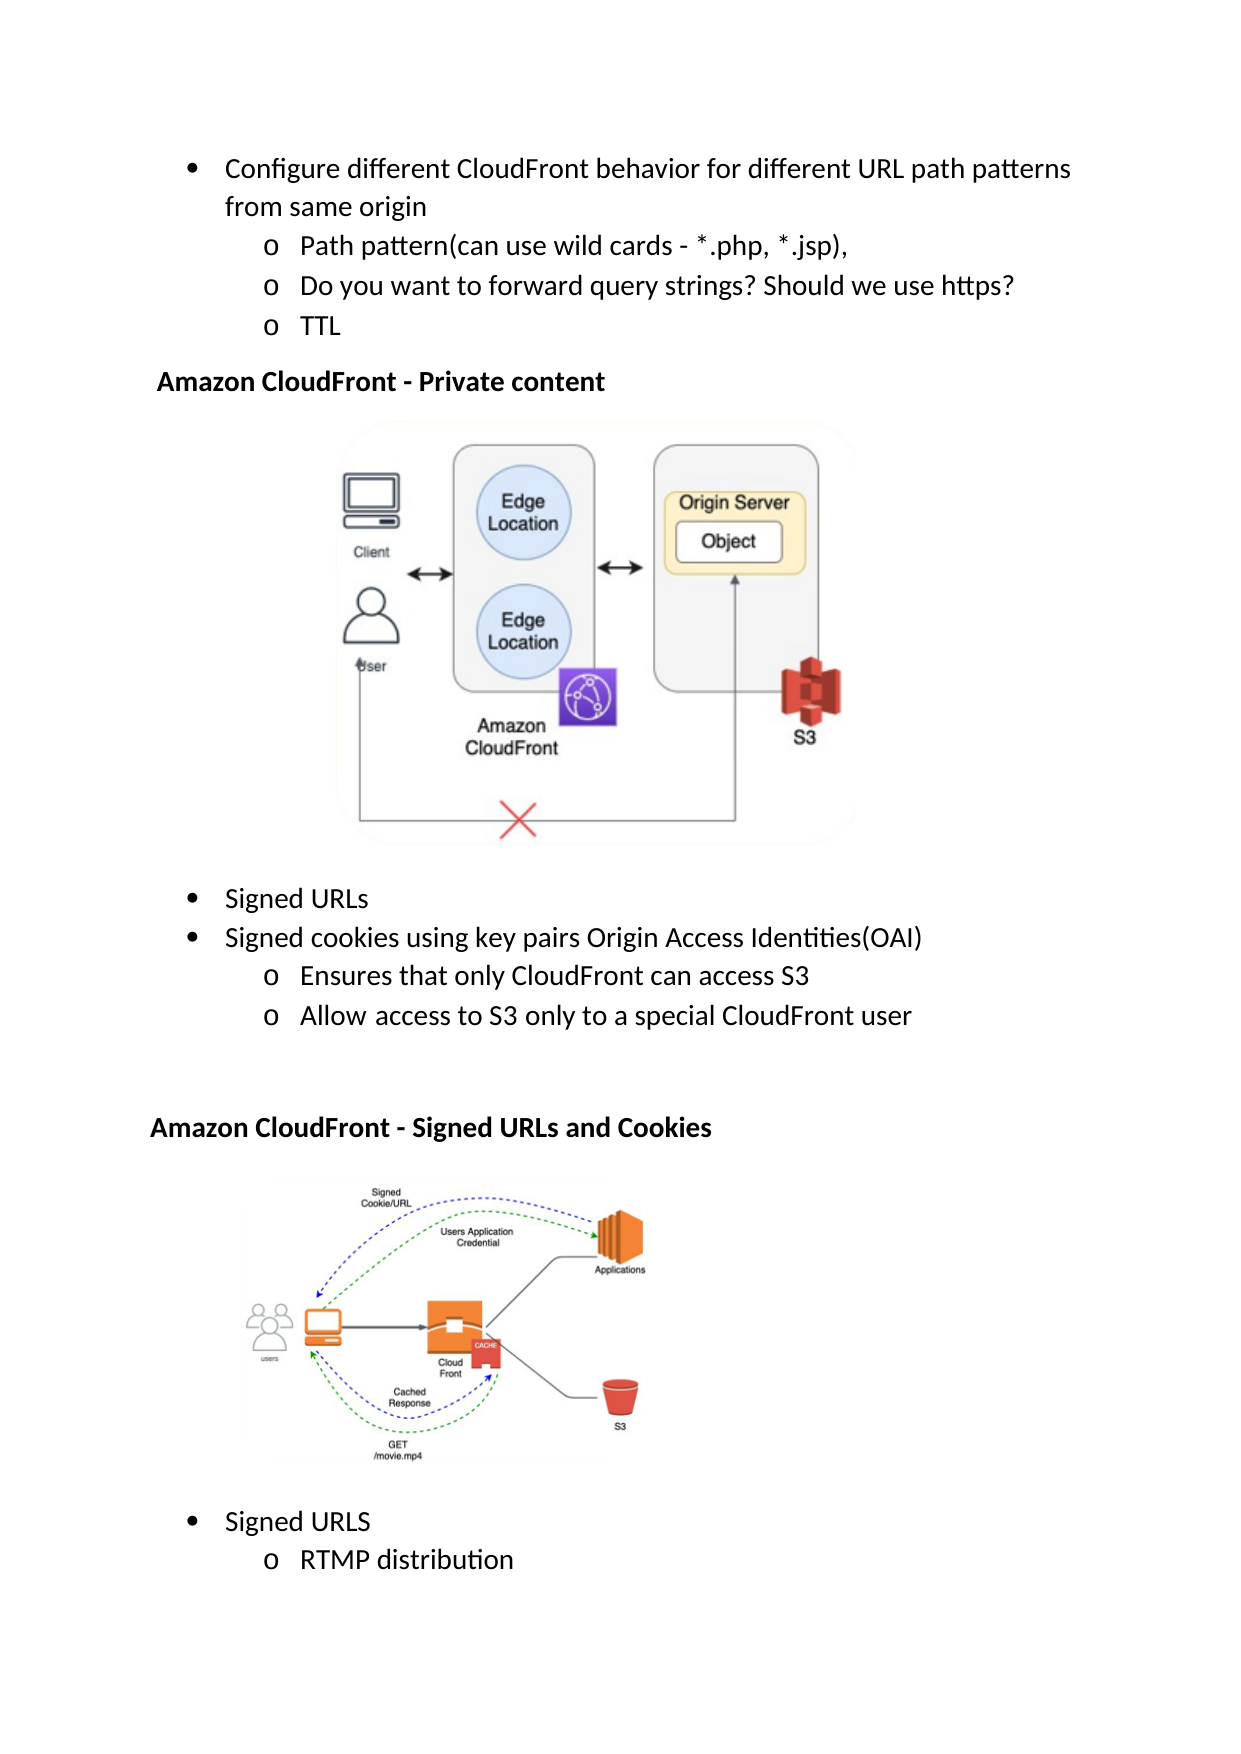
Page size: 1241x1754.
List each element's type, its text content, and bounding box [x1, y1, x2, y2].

picture [300, 418, 857, 861]
list Signed URLS [187, 1503, 1090, 1538]
list Configure different CloudFront behavior for different URL path patterns from same origin [187, 150, 1090, 224]
list Ensures that only CloudFront can access S3 [262, 957, 1090, 994]
list RTMP distribution [262, 1541, 1090, 1578]
picture [225, 1164, 649, 1484]
list Do you want to forward query strings? Should we use https? [262, 267, 1090, 304]
list Path pattern(can use wild cards - *.php, *.jsp), [262, 227, 1090, 264]
list Signed URLs [187, 880, 1090, 916]
text Amazon CloudFront - Private content [150, 363, 1090, 399]
list Allow access to S3 only to a special CloudFront user [262, 997, 1090, 1034]
list Signed cookies using key pairs Origin Access Identities(OAI) [187, 919, 1090, 954]
list TTL [262, 307, 1090, 344]
text Amazon CloudFront - Signed URLs and Cookies [150, 1109, 1090, 1144]
